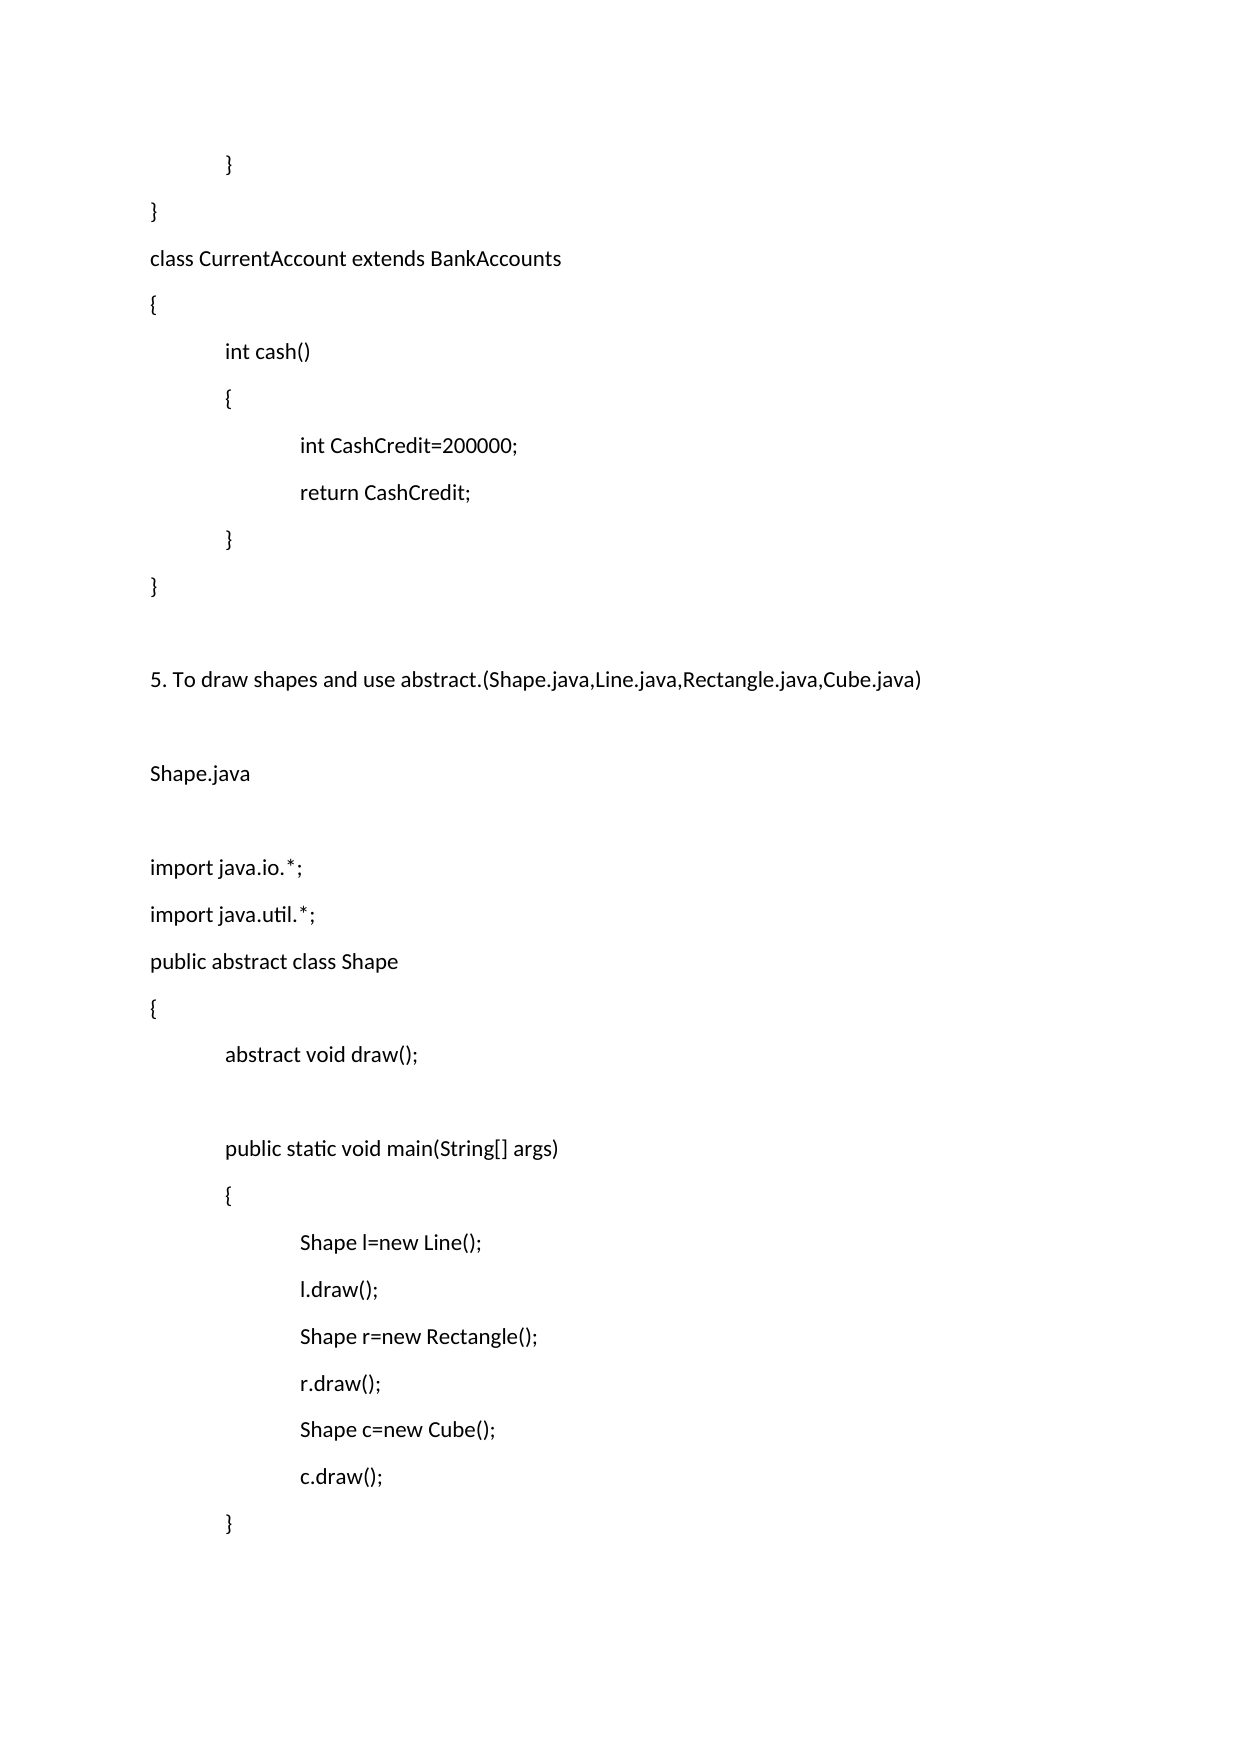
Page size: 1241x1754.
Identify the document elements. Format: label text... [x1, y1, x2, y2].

text int CashCredit=200000; [150, 431, 1090, 459]
text abstract void draw(); [150, 1041, 1090, 1069]
text Shape.java [150, 759, 1090, 787]
text l.draw(); [150, 1275, 1090, 1303]
text c.draw(); [150, 1462, 1090, 1491]
text int cash() [150, 337, 1090, 366]
text { [150, 291, 1090, 319]
text } [150, 525, 1090, 553]
text } [150, 197, 1090, 225]
text } [150, 1509, 1090, 1537]
text class CurrentAccount extends BankAccounts [150, 244, 1090, 272]
text { [150, 384, 1090, 412]
text return CashCredit; [150, 478, 1090, 506]
text Shape l=new Line(); [150, 1228, 1090, 1256]
text } [150, 150, 1090, 178]
text public abstract class Shape [150, 947, 1090, 975]
text import java.io.*; [150, 853, 1090, 881]
text Shape c=new Cube(); [150, 1416, 1090, 1444]
text { [150, 1181, 1090, 1209]
text } [150, 572, 1090, 600]
text r.draw(); [150, 1369, 1090, 1397]
text public static void main(String[] args) [150, 1134, 1090, 1162]
text Shape r=new Rectangle(); [150, 1322, 1090, 1350]
text import java.util.*; [150, 900, 1090, 928]
text 5. To draw shapes and use abstract.(Shape.java,Line.java,Rectangle.java,Cube.java) [150, 666, 1090, 694]
text { [150, 994, 1090, 1022]
